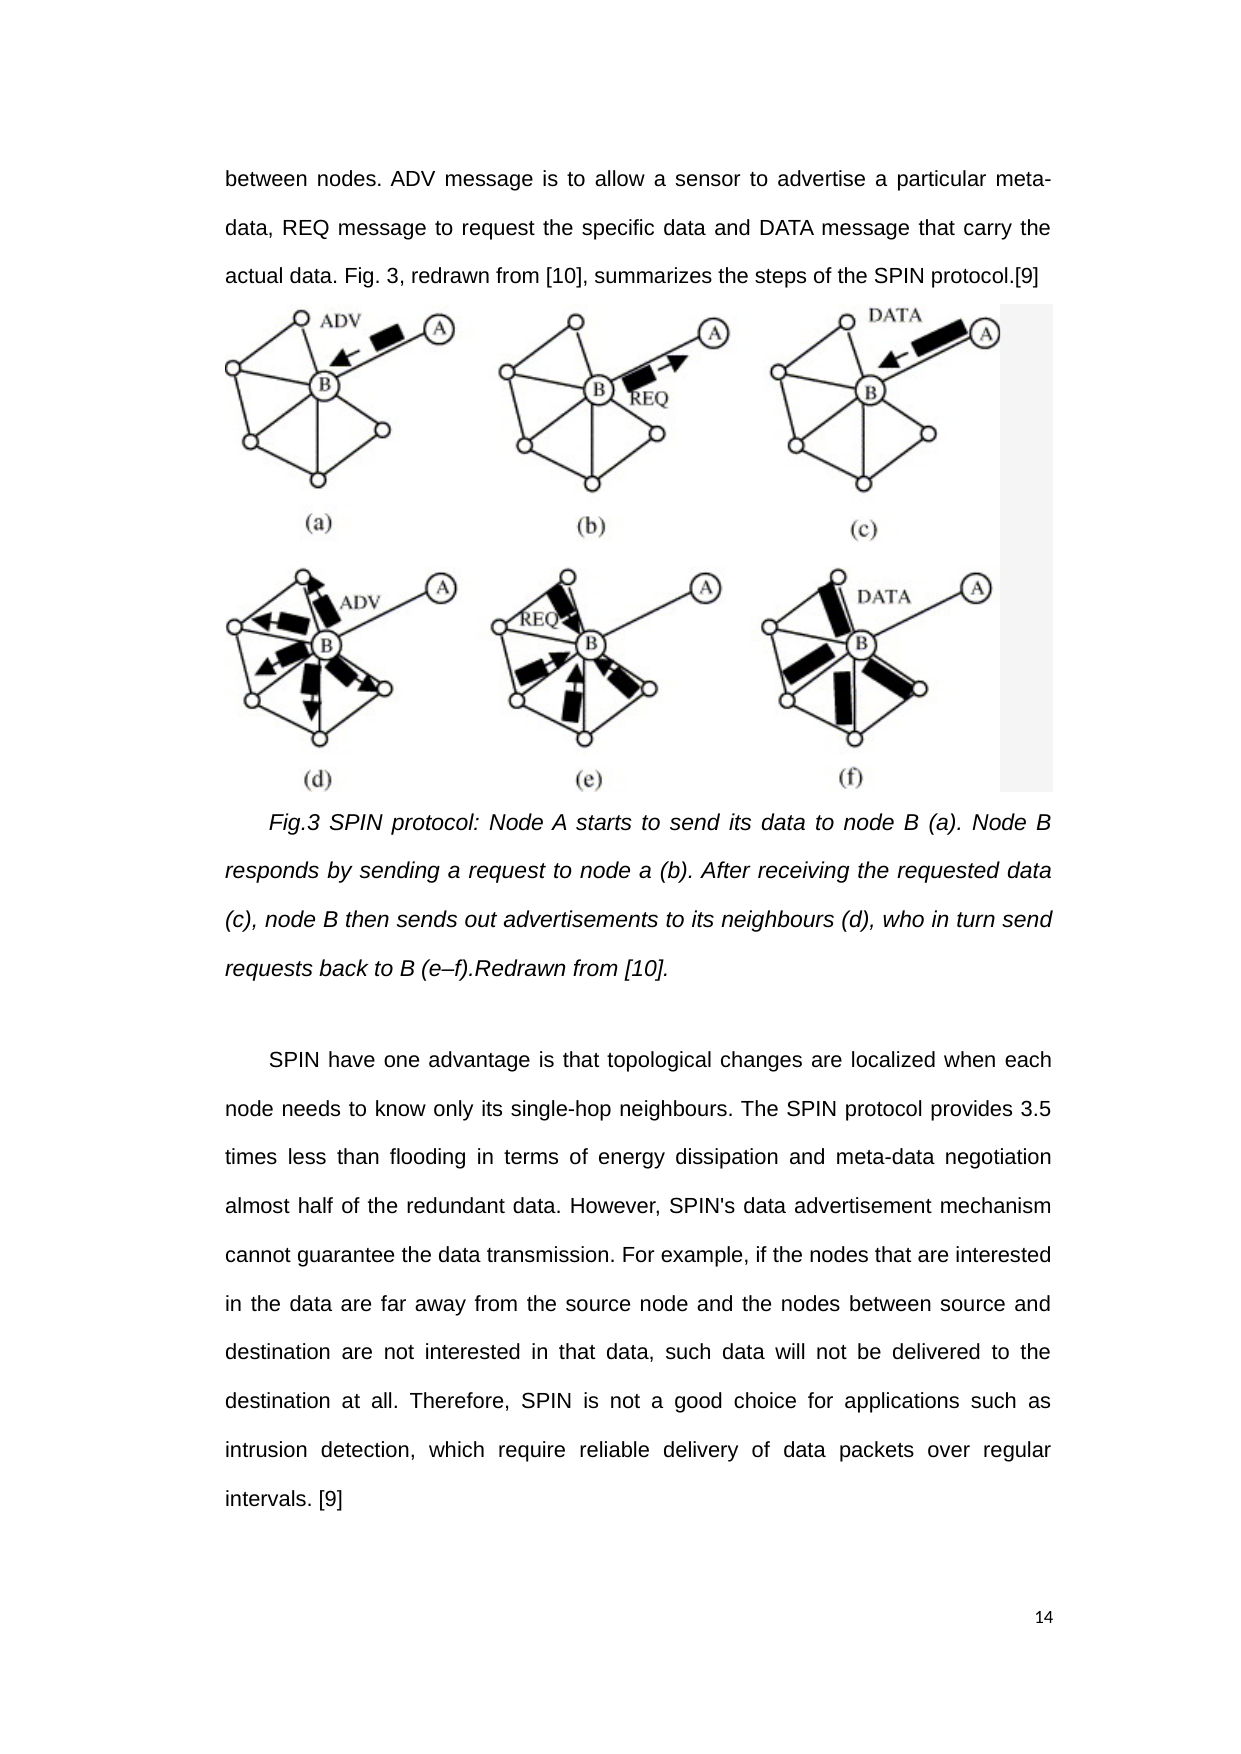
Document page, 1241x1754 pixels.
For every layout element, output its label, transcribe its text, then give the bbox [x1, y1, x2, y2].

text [225, 162, 1053, 292]
text Fig.3 SPIN protocol: Node A starts to send its data to node B (a). Node B responds by sending a request to node a (b). After receiving the requested data (c), node B then sends out advertisements to its neighbours (d), who in turn send requests back to B (e–f).Redrawn from [10]. [225, 805, 1053, 984]
picture [225, 304, 1001, 792]
text SPIN have one advantage is that topological changes are localized when each node needs to know only its single-hop neighbours. The SPIN protocol provides 3.5 times less than flooding in terms of energy dissipation and meta-data negotiation almost half of the redundant data. However, SPIN's data advertisement mechanism cannot guarantee the data transmission. For example, if the nodes that are interested in the data are far away from the source node and the nodes between source and destination are not interested in that data, such data will not be delivered to the destination at all. Therefore, SPIN is not a good choice for applications such as intrusion detection, which require reliable delivery of data packets over regular intervals. [9] [225, 1043, 1053, 1514]
